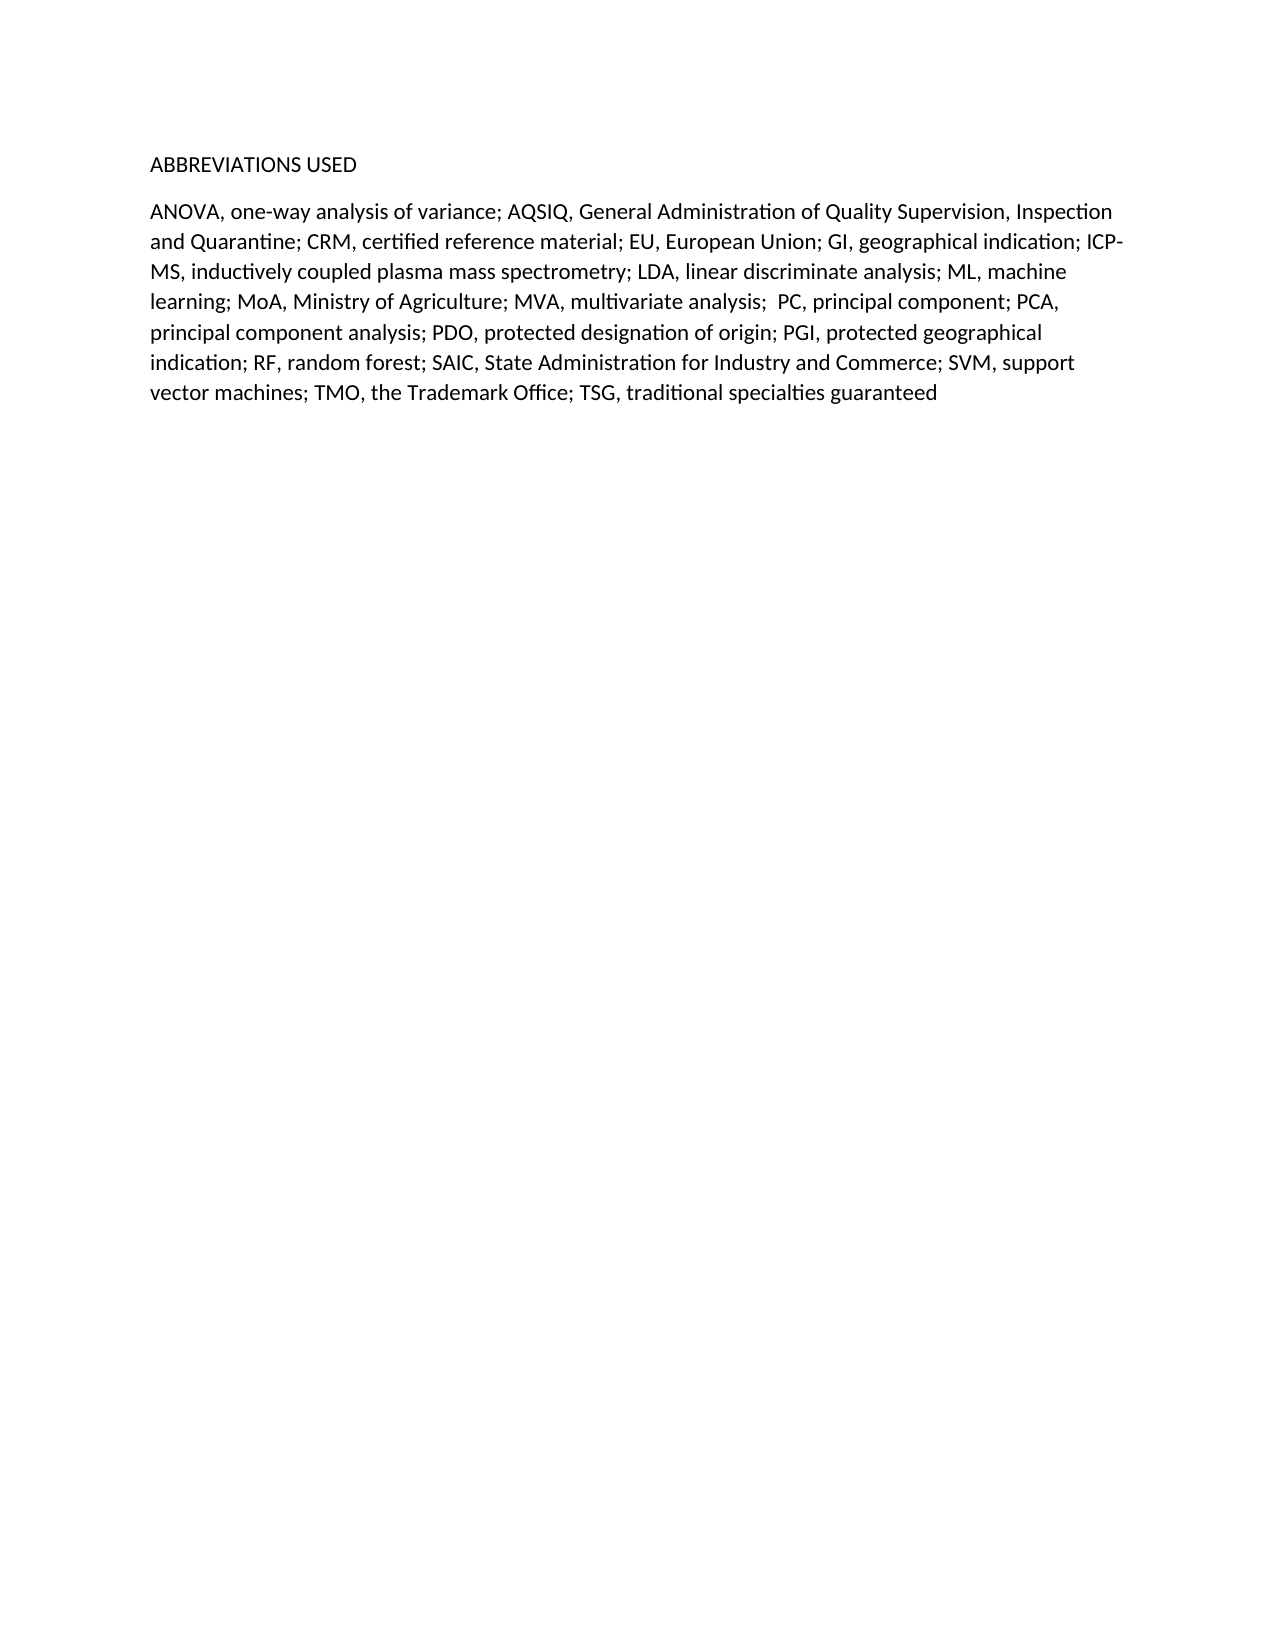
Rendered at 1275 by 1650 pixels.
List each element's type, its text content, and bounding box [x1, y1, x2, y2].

text ANOVA, one-way analysis of variance; AQSIQ, General Administration of Quality Supervision, Inspection and Quarantine; CRM, certified reference material; EU, European Union; GI, geographical indication; ICP-MS, inductively coupled plasma mass spectrometry; LDA, linear discriminate analysis; ML, machine learning; MoA, Ministry of Agriculture; MVA, multivariate analysis; PC, principal component; PCA, principal component analysis; PDO, protected designation of origin; PGI, protected geographical indication; RF, random forest; SAIC, State Administration for Industry and Commerce; SVM, support vector machines; TMO, the Trademark Office; TSG, traditional specialties guaranteed [150, 197, 1125, 406]
text ABBREVIATIONS USED [150, 150, 1125, 178]
